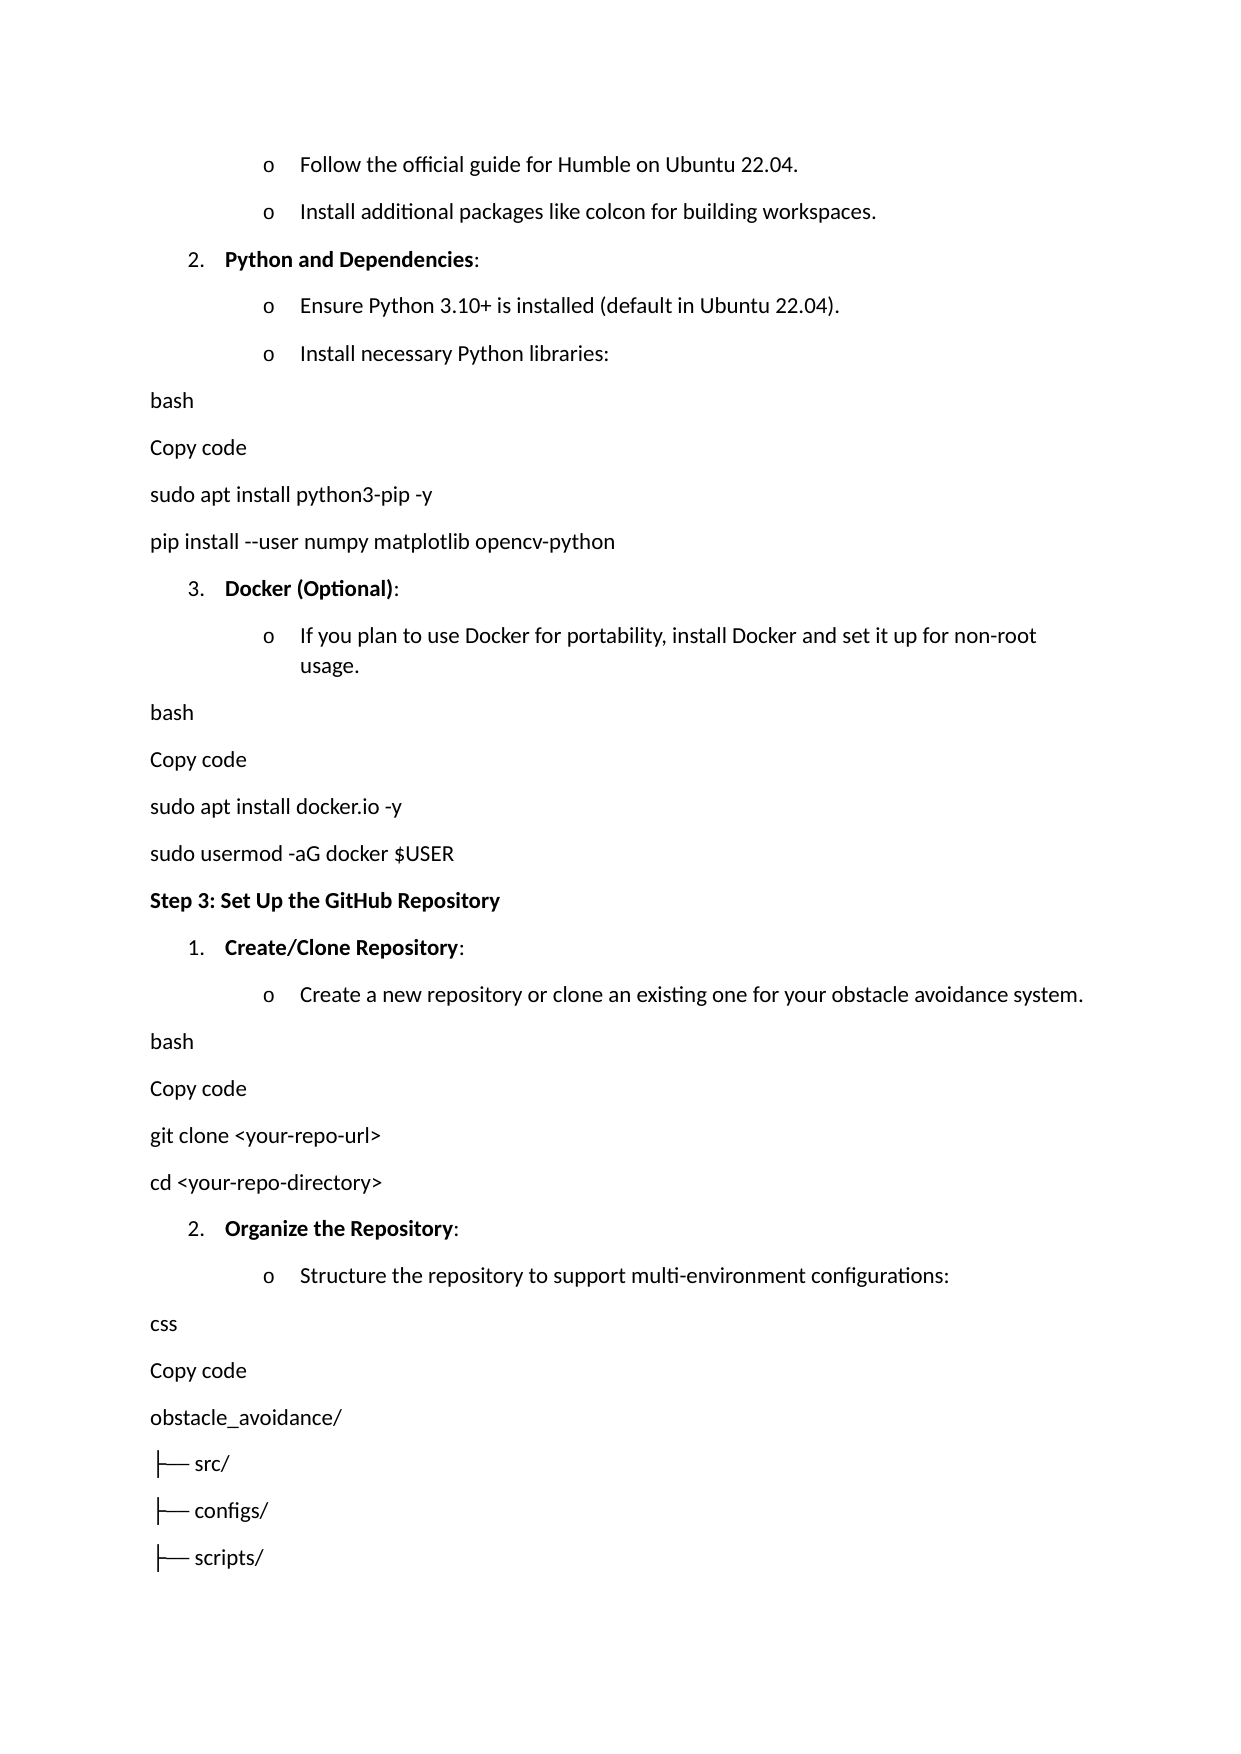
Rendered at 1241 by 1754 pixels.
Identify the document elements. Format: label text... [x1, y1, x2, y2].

text cd <your-repo-directory> [150, 1168, 1090, 1196]
text pip install --user numpy matplotlib opencv-python [150, 527, 1090, 555]
text sudo apt install python3-pip -y [150, 480, 1090, 508]
text sudo apt install docker.io -y [150, 792, 1090, 820]
text sudo usermod -aG docker $USER [150, 839, 1090, 867]
text bash [150, 698, 1090, 726]
list Install additional packages like colcon for building workspaces. [262, 197, 1090, 226]
list Follow the official guide for Humble on Ubuntu 22.04. [262, 150, 1090, 178]
text Step 3: Set Up the GitHub Repository [150, 886, 1090, 914]
list Create a new repository or clone an existing one for your obstacle avoidance system. [262, 980, 1090, 1008]
text ├── src/ [150, 1449, 1090, 1477]
text css [150, 1309, 1090, 1337]
text Copy code [150, 1074, 1090, 1102]
list Install necessary Python libraries: [262, 339, 1090, 368]
list Python and Dependencies: [187, 245, 1090, 273]
list Ensure Python 3.10+ is installed (default in Ubuntu 22.04). [262, 292, 1090, 320]
list Docker (Optional): [187, 574, 1090, 602]
list Structure the repository to support multi-environment configurations: [262, 1261, 1090, 1290]
text ├── configs/ [150, 1496, 1090, 1524]
text Copy code [150, 433, 1090, 461]
text bash [150, 386, 1090, 414]
text Copy code [150, 745, 1090, 773]
text ├── scripts/ [150, 1543, 1090, 1571]
list If you plan to use Docker for portability, install Docker and set it up for non-root usage. [262, 621, 1090, 679]
text obstacle_avoidance/ [150, 1403, 1090, 1431]
text Copy code [150, 1356, 1090, 1384]
text bash [150, 1027, 1090, 1055]
list Organize the Repository: [187, 1214, 1090, 1243]
list Create/Clone Repository: [187, 933, 1090, 961]
text git clone <your-repo-url> [150, 1121, 1090, 1149]
